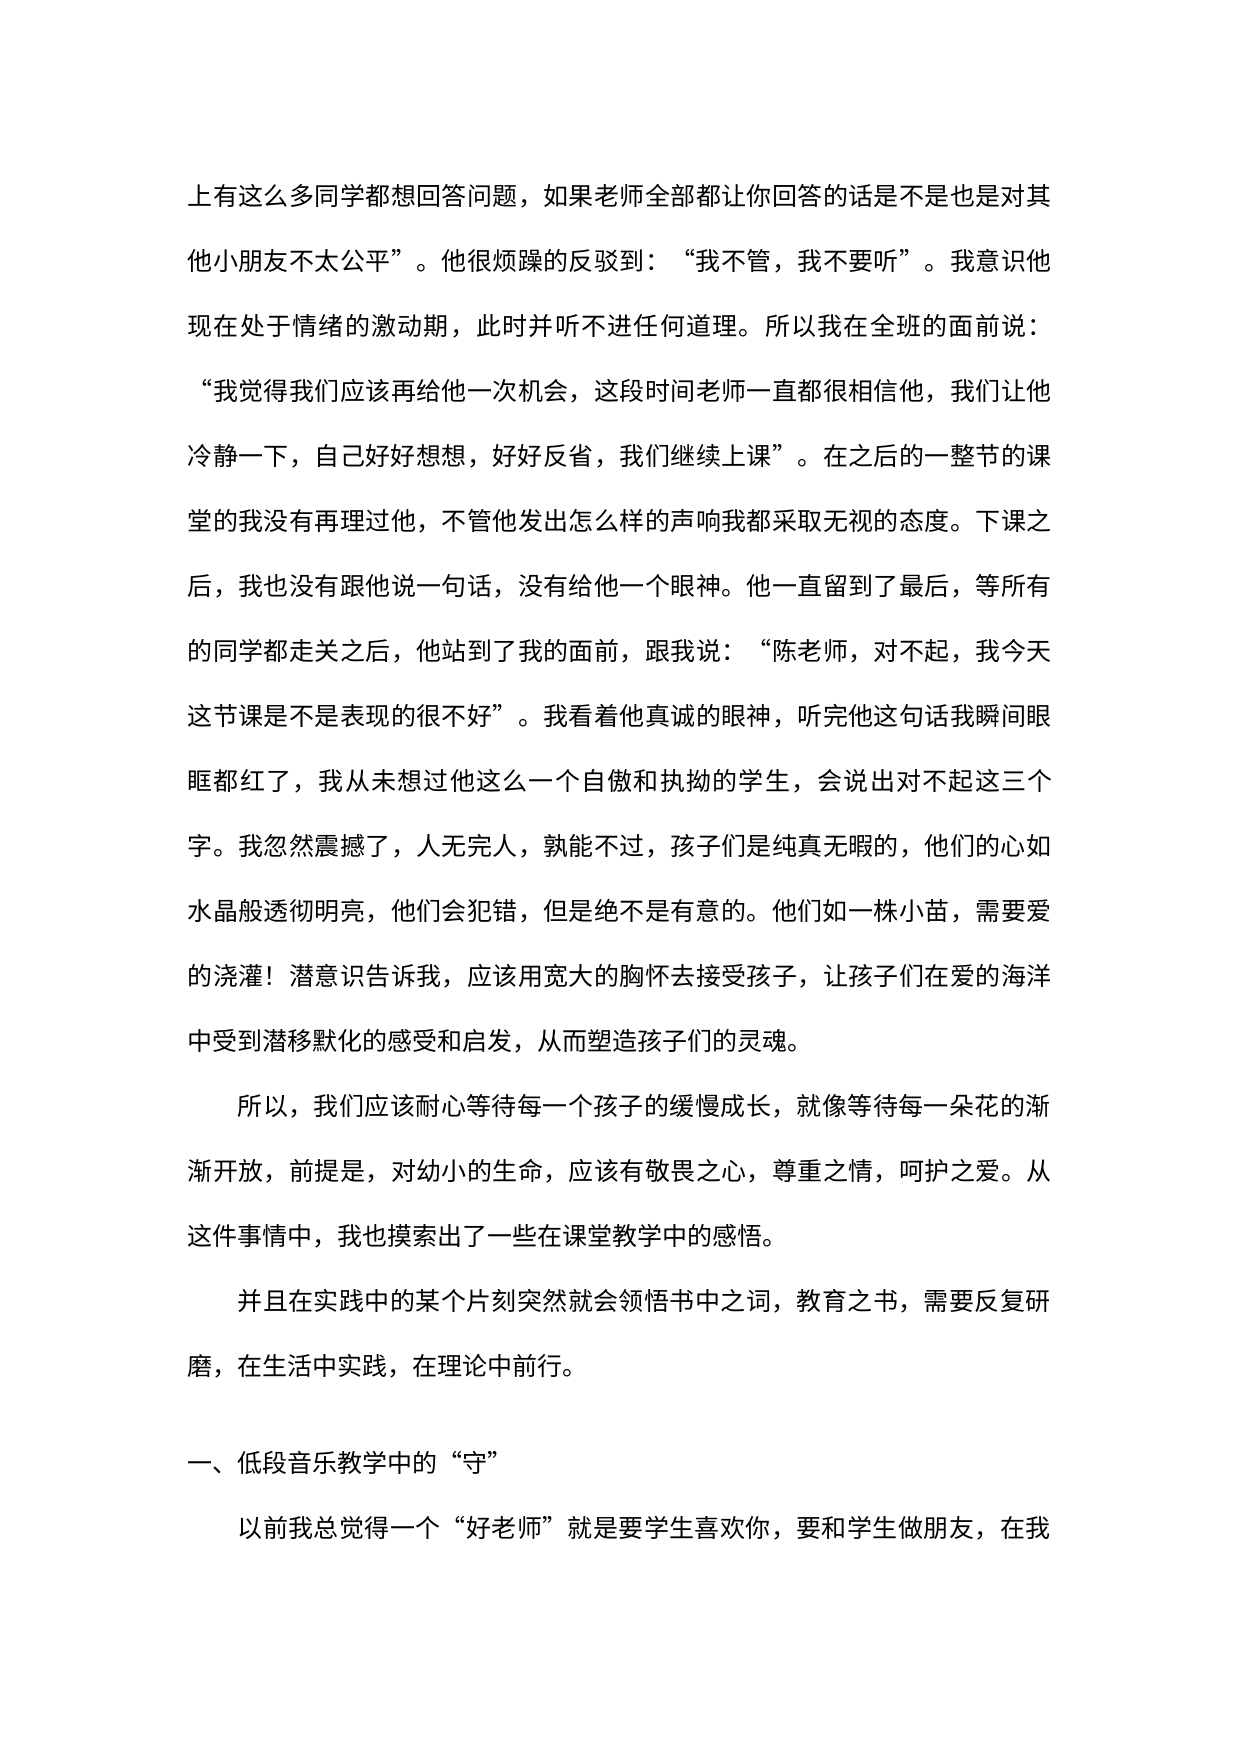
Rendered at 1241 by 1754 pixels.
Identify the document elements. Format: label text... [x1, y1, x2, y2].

text 一、低段音乐教学中的“守” [187, 1429, 1053, 1494]
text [187, 162, 1053, 1072]
text 所以，我们应该耐心等待每一个孩子的缓慢成长，就像等待每一朵花的渐渐开放，前提是，对幼小的生命，应该有敬畏之心，尊重之情，呵护之爱。从这件事情中，我也摸索出了一些在课堂教学中的感悟。 [187, 1072, 1053, 1267]
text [187, 1494, 1053, 1559]
text 并且在实践中的某个片刻突然就会领悟书中之词，教育之书，需要反复研磨，在生活中实践，在理论中前行。 [187, 1267, 1053, 1397]
